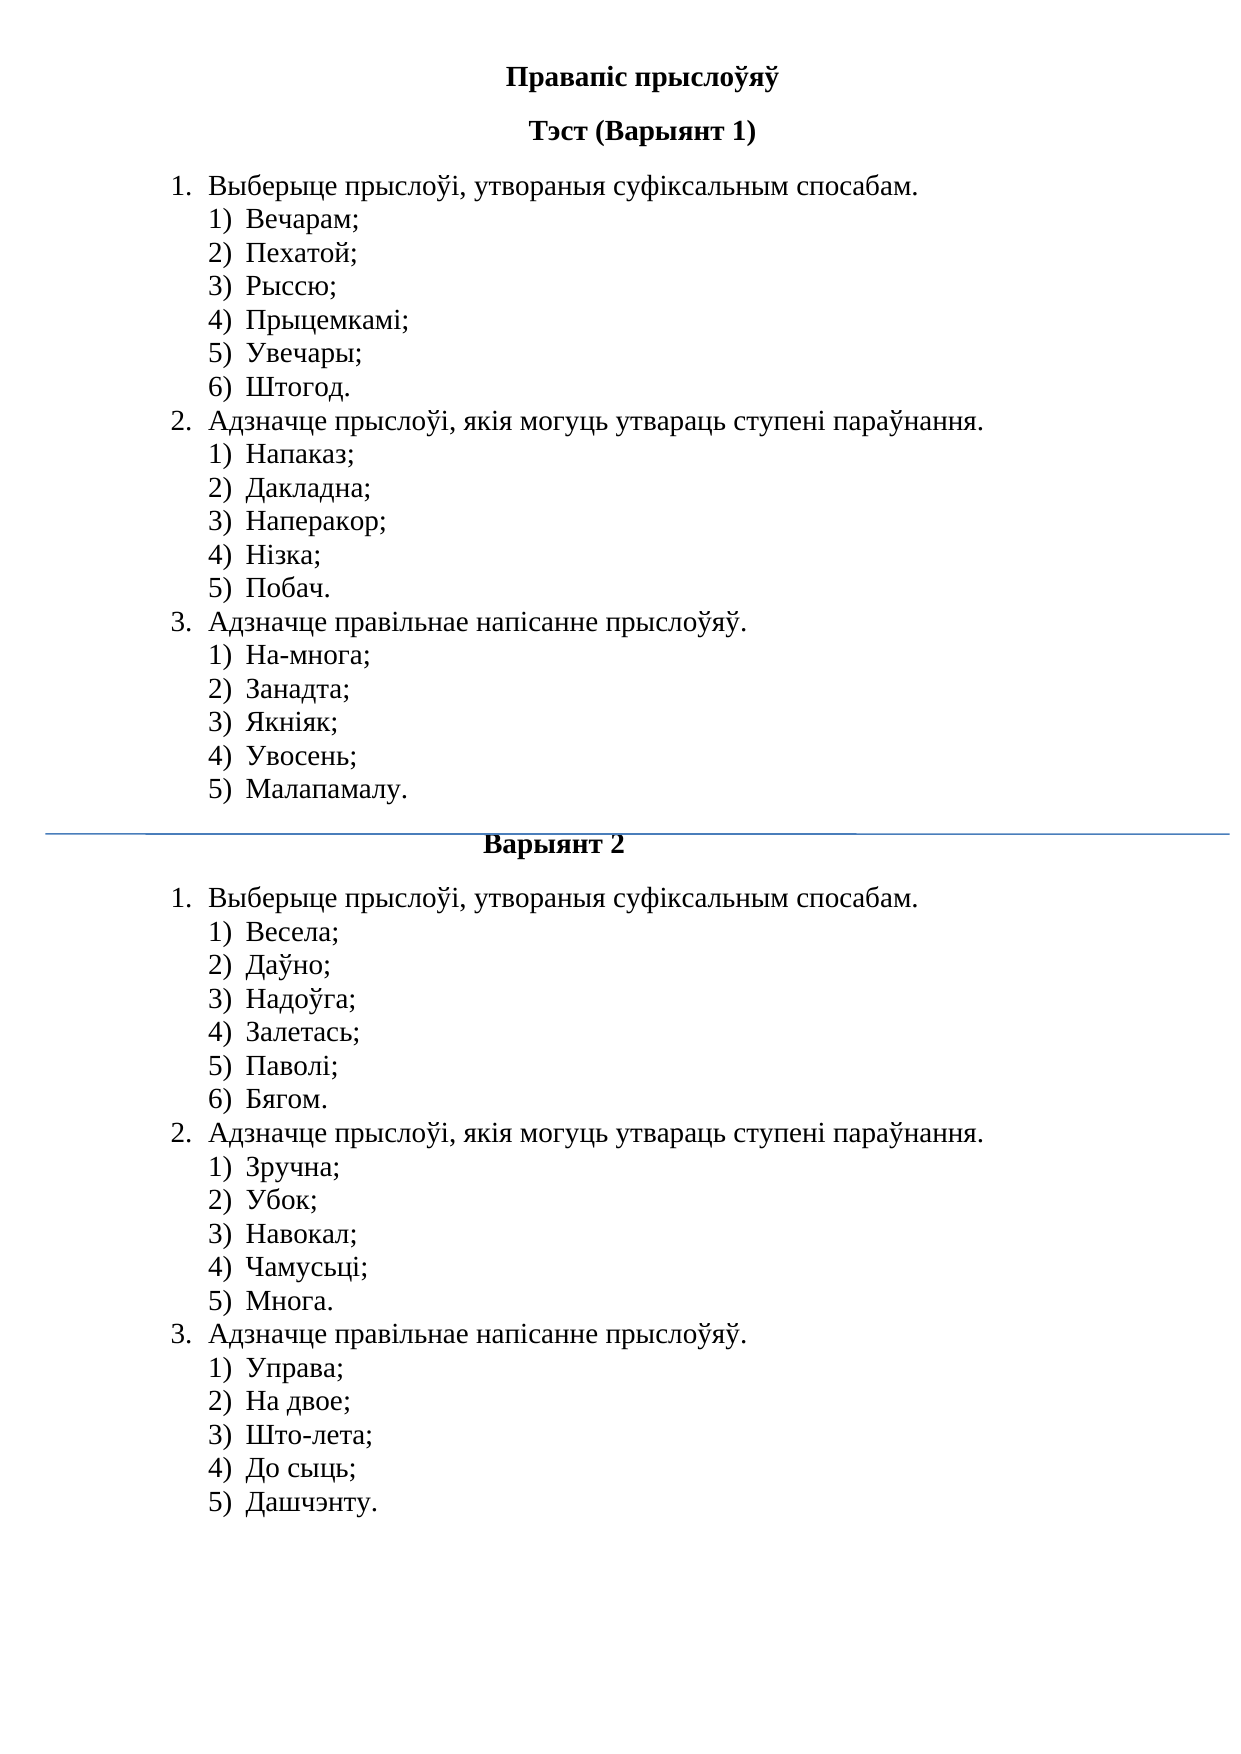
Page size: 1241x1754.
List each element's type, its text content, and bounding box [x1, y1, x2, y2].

list Увечары; [208, 336, 1152, 369]
list Пехатой; [208, 235, 1152, 268]
list Чамусьці; [208, 1249, 1152, 1283]
list Што-лета; [208, 1417, 1152, 1451]
list До сыць; [208, 1451, 1152, 1484]
list Вечарам; [208, 201, 1152, 235]
list На-многа; [208, 637, 1152, 671]
list Адзначце правільнае напісанне прыслоўяў. [170, 604, 1152, 637]
list Убок; [208, 1182, 1152, 1216]
list Увосень; [208, 738, 1152, 772]
list Рыссю; [208, 268, 1152, 302]
list Весела; [208, 914, 1152, 947]
list Дакладна; [208, 470, 1152, 503]
list Управа; [208, 1350, 1152, 1383]
list Даўно; [208, 947, 1152, 981]
list Надоўга; [208, 981, 1152, 1014]
list Выберыце прыслоўі, утвораныя суфіксальным спосабам. [170, 168, 1152, 201]
text Правапіс прыслоўяў [133, 59, 1152, 93]
list Залетась; [208, 1014, 1152, 1048]
list Прыцемкамі; [208, 302, 1152, 336]
list Навокал; [208, 1216, 1152, 1249]
list Многа. [208, 1283, 1152, 1316]
list Нізка; [208, 537, 1152, 570]
list Зручна; [208, 1149, 1152, 1182]
list Дашчэнту. [208, 1484, 1152, 1518]
list Бягом. [208, 1082, 1152, 1115]
list Выберыце прыслоўі, утвораныя суфіксальным спосабам. [170, 880, 1152, 914]
list Наперакор; [208, 503, 1152, 537]
list Якніяк; [208, 704, 1152, 738]
list Напаказ; [208, 436, 1152, 470]
text Варыянт 2 [133, 835, 1152, 859]
list Побач. [208, 570, 1152, 604]
list Адзначце правільнае напісанне прыслоўяў. [170, 1316, 1152, 1350]
list Занадта; [208, 671, 1152, 704]
list Адзначце прыслоўі, якія могуць утвараць ступені параўнання. [170, 403, 1152, 436]
text Тэст (Варыянт 1) [133, 113, 1152, 147]
list На двое; [208, 1383, 1152, 1417]
list Паволі; [208, 1048, 1152, 1082]
list Адзначце прыслоўі, якія могуць утвараць ступені параўнання. [170, 1115, 1152, 1149]
list Штогод. [208, 369, 1152, 403]
list Малапамалу. [208, 772, 1152, 805]
